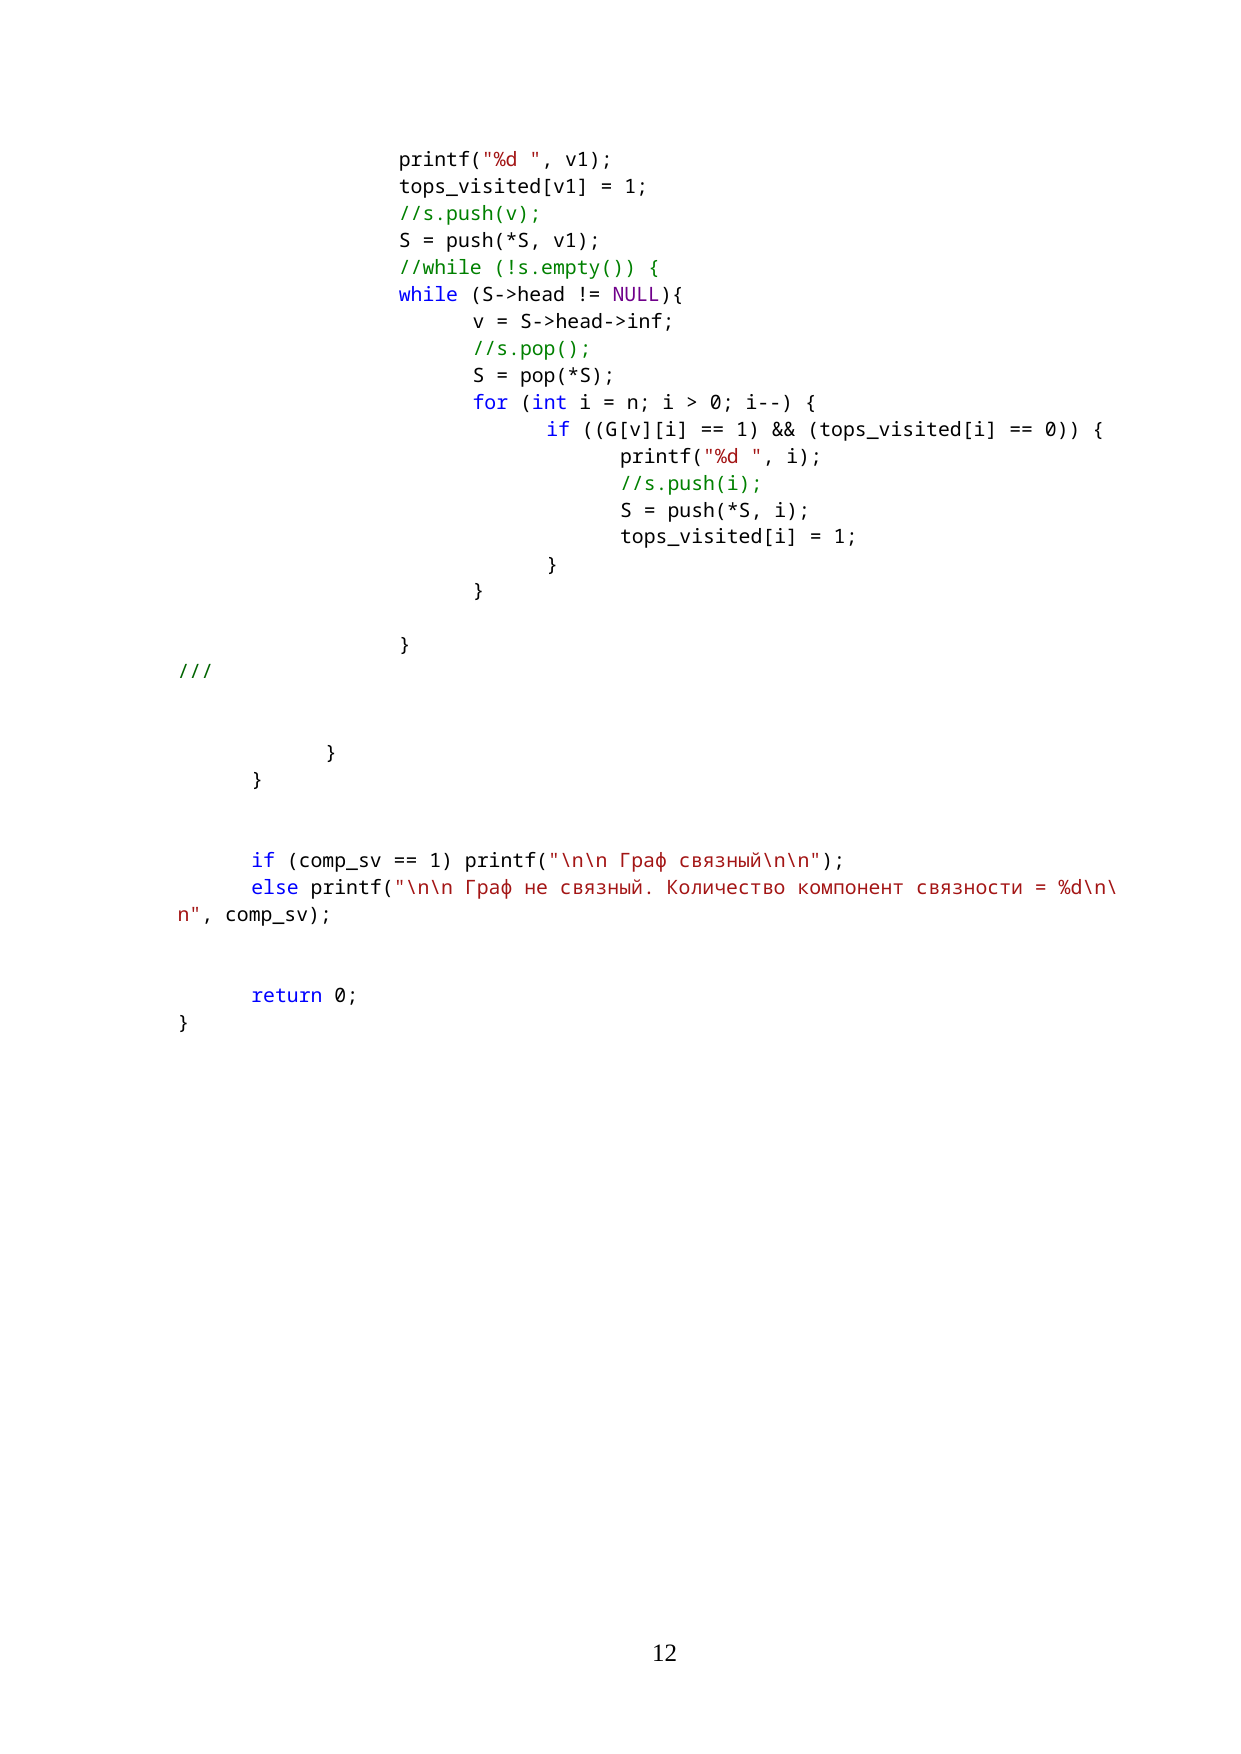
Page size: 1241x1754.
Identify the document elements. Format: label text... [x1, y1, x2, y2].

text printf("%d ", i); [177, 442, 1152, 469]
text } [177, 739, 1152, 766]
text while (S->head != NULL){ [177, 280, 1152, 307]
text S = pop(*S); [177, 361, 1152, 388]
text /// [177, 658, 1152, 685]
text S = push(*S, i); [177, 496, 1152, 523]
text } [177, 1008, 1152, 1035]
text if (comp_sv == 1) printf("\n\n Граф связный\n\n"); [177, 847, 1152, 873]
text } [177, 550, 1152, 577]
text printf("%d ", v1); [177, 145, 1152, 172]
text if ((G[v][i] == 1) && (tops_visited[i] == 0)) { [177, 415, 1152, 442]
text tops_visited[v1] = 1; [177, 172, 1152, 199]
text for (int i = n; i > 0; i--) { [177, 388, 1152, 415]
text v = S->head->inf; [177, 307, 1152, 334]
text S = push(*S, v1); [177, 226, 1152, 253]
text //while (!s.empty()) { [177, 253, 1152, 280]
text //s.push(v); [177, 199, 1152, 226]
text tops_visited[i] = 1; [177, 523, 1152, 550]
text return 0; [177, 981, 1152, 1008]
text else printf("\n\n Граф не связный. Количество компонент связности = %d\n\n", comp_sv); [177, 873, 1152, 927]
text } [177, 577, 1152, 604]
text //s.push(i); [177, 469, 1152, 496]
text } [177, 766, 1152, 793]
text } [177, 631, 1152, 658]
text //s.pop(); [177, 334, 1152, 361]
